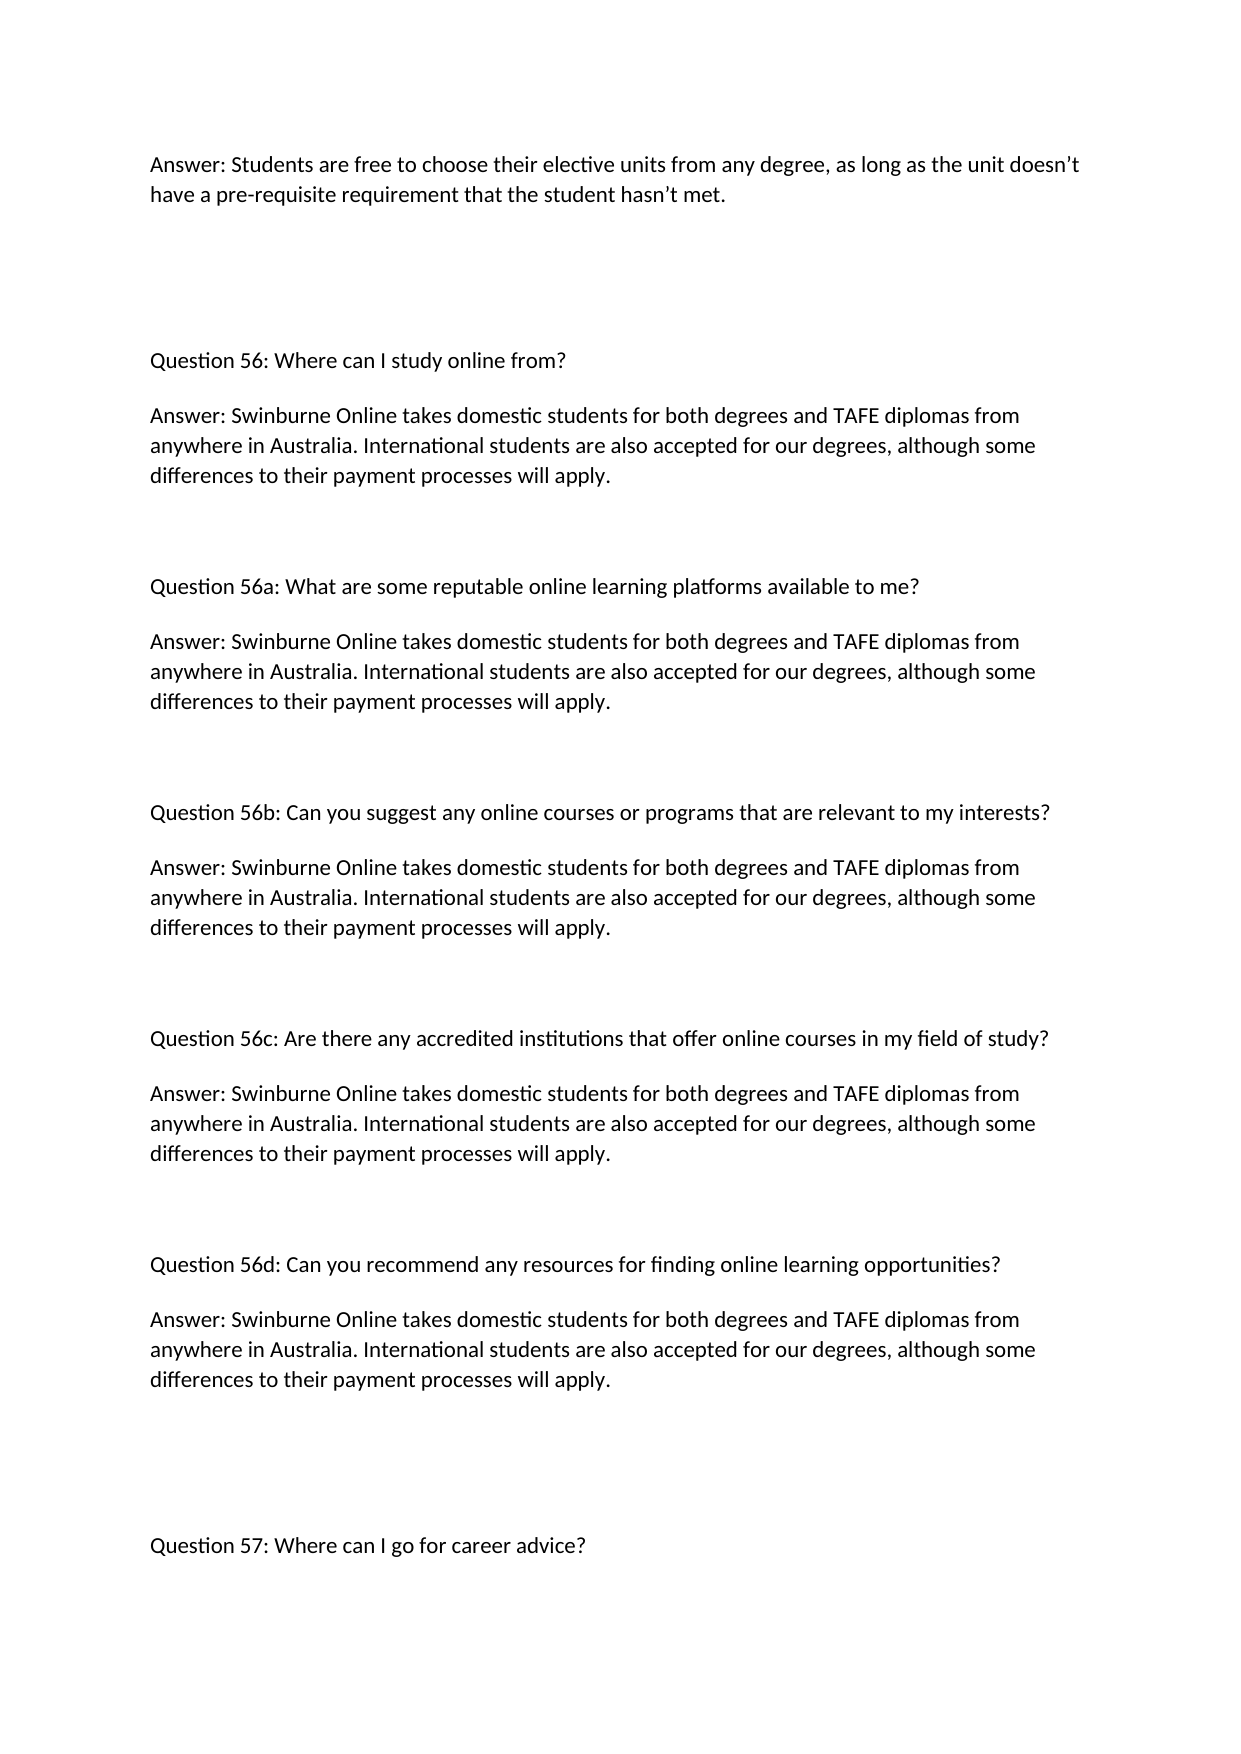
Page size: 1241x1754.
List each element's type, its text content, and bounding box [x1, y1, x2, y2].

text Answer: Swinburne Online takes domestic students for both degrees and TAFE diplomas from anywhere in Australia. International students are also accepted for our degrees, although some differences to their payment processes will apply. [150, 1079, 1090, 1168]
text Answer: Swinburne Online takes domestic students for both degrees and TAFE diplomas from anywhere in Australia. International students are also accepted for our degrees, although some differences to their payment processes will apply. [150, 627, 1090, 716]
text Question 57: Where can I go for career advice? [150, 1531, 1090, 1559]
text Answer: Swinburne Online takes domestic students for both degrees and TAFE diplomas from anywhere in Australia. International students are also accepted for our degrees, although some differences to their payment processes will apply. [150, 1305, 1090, 1394]
text Question 56a: What are some reputable online learning platforms available to me? [150, 572, 1090, 600]
text Answer: Swinburne Online takes domestic students for both degrees and TAFE diplomas from anywhere in Australia. International students are also accepted for our degrees, although some differences to their payment processes will apply. [150, 401, 1090, 489]
text Question 56d: Can you recommend any resources for finding online learning opportunities? [150, 1250, 1090, 1278]
text Question 56b: Can you suggest any online courses or programs that are relevant to my interests? [150, 798, 1090, 826]
text Answer: Swinburne Online takes domestic students for both degrees and TAFE diplomas from anywhere in Australia. International students are also accepted for our degrees, although some differences to their payment processes will apply. [150, 853, 1090, 942]
text Question 56: Where can I study online from? [150, 346, 1090, 374]
text Question 56c: Are there any accredited institutions that offer online courses in my field of study? [150, 1024, 1090, 1052]
